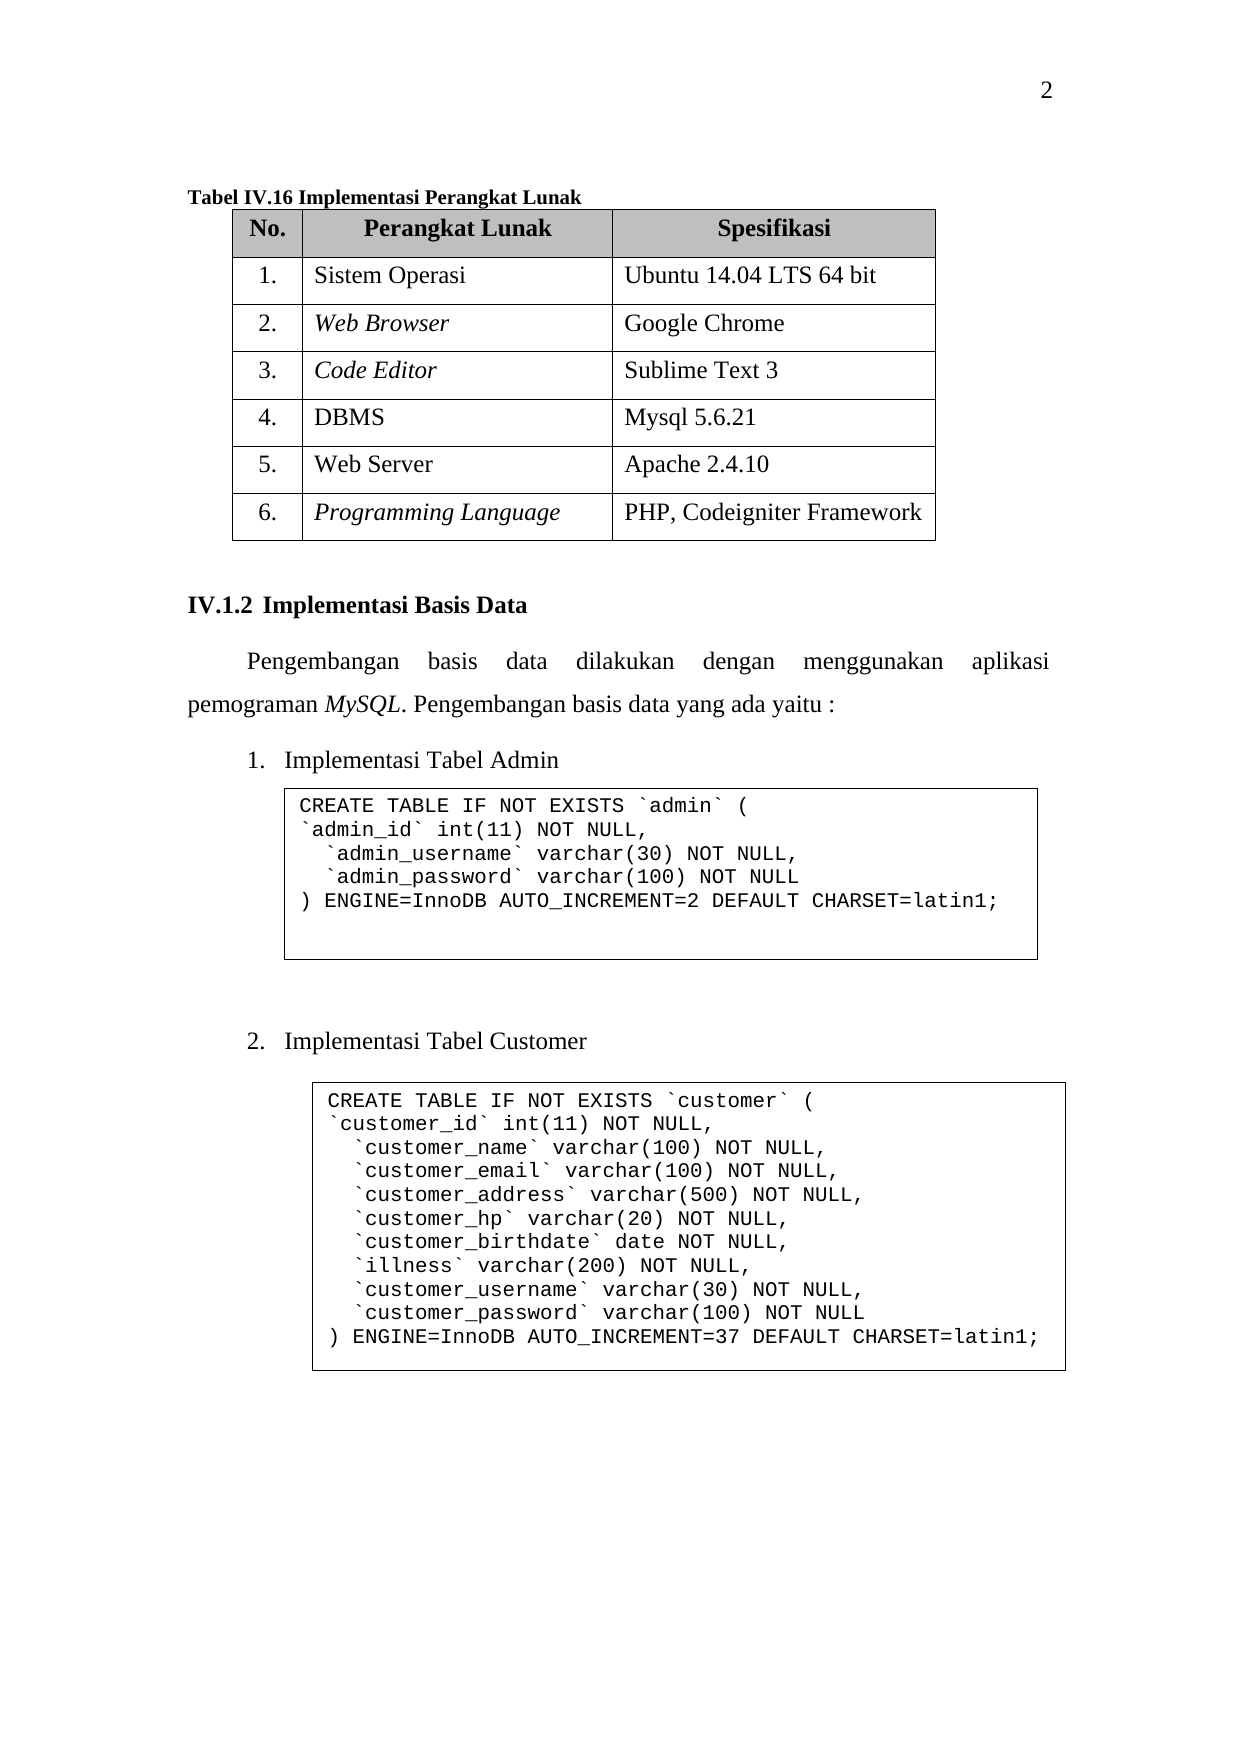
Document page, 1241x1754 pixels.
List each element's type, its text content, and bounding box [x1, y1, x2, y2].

table_header Perangkat Lunak [303, 210, 612, 257]
table_cell 6. [233, 494, 302, 540]
table_cell 5. [233, 447, 302, 493]
table_cell Programming Language [303, 494, 612, 540]
table_cell Ubuntu 14.04 LTS 64 bit [613, 258, 935, 304]
table_cell Apache 2.4.10 [613, 447, 935, 493]
table_cell DBMS [303, 400, 612, 446]
list Implementasi Tabel Customer [247, 1026, 1053, 1055]
text Pengembangan basis data dilakukan dengan menggunakan aplikasi pemograman MySQL. Pengembangan basis data yang ada yaitu : [187, 646, 1050, 718]
table_cell Web Browser [303, 305, 612, 351]
table_cell Web Server [303, 447, 612, 493]
table_cell 3. [233, 352, 302, 398]
table_cell Mysql 5.6.21 [613, 400, 935, 446]
table_cell Sistem Operasi [303, 258, 612, 304]
table_cell Google Chrome [613, 305, 935, 351]
table_cell Sublime Text 3 [613, 352, 935, 398]
table_cell 2. [233, 305, 302, 351]
list Implementasi Tabel Admin [247, 745, 1053, 773]
subtitle Implementasi Basis Data [187, 590, 1053, 619]
table_header Spesifikasi [613, 210, 935, 257]
table_cell 1. [233, 258, 302, 304]
table_cell 4. [233, 400, 302, 446]
table_header No. [233, 210, 302, 257]
table_cell Code Editor [303, 352, 612, 398]
table_cell PHP, Codeigniter Framework [613, 494, 935, 540]
